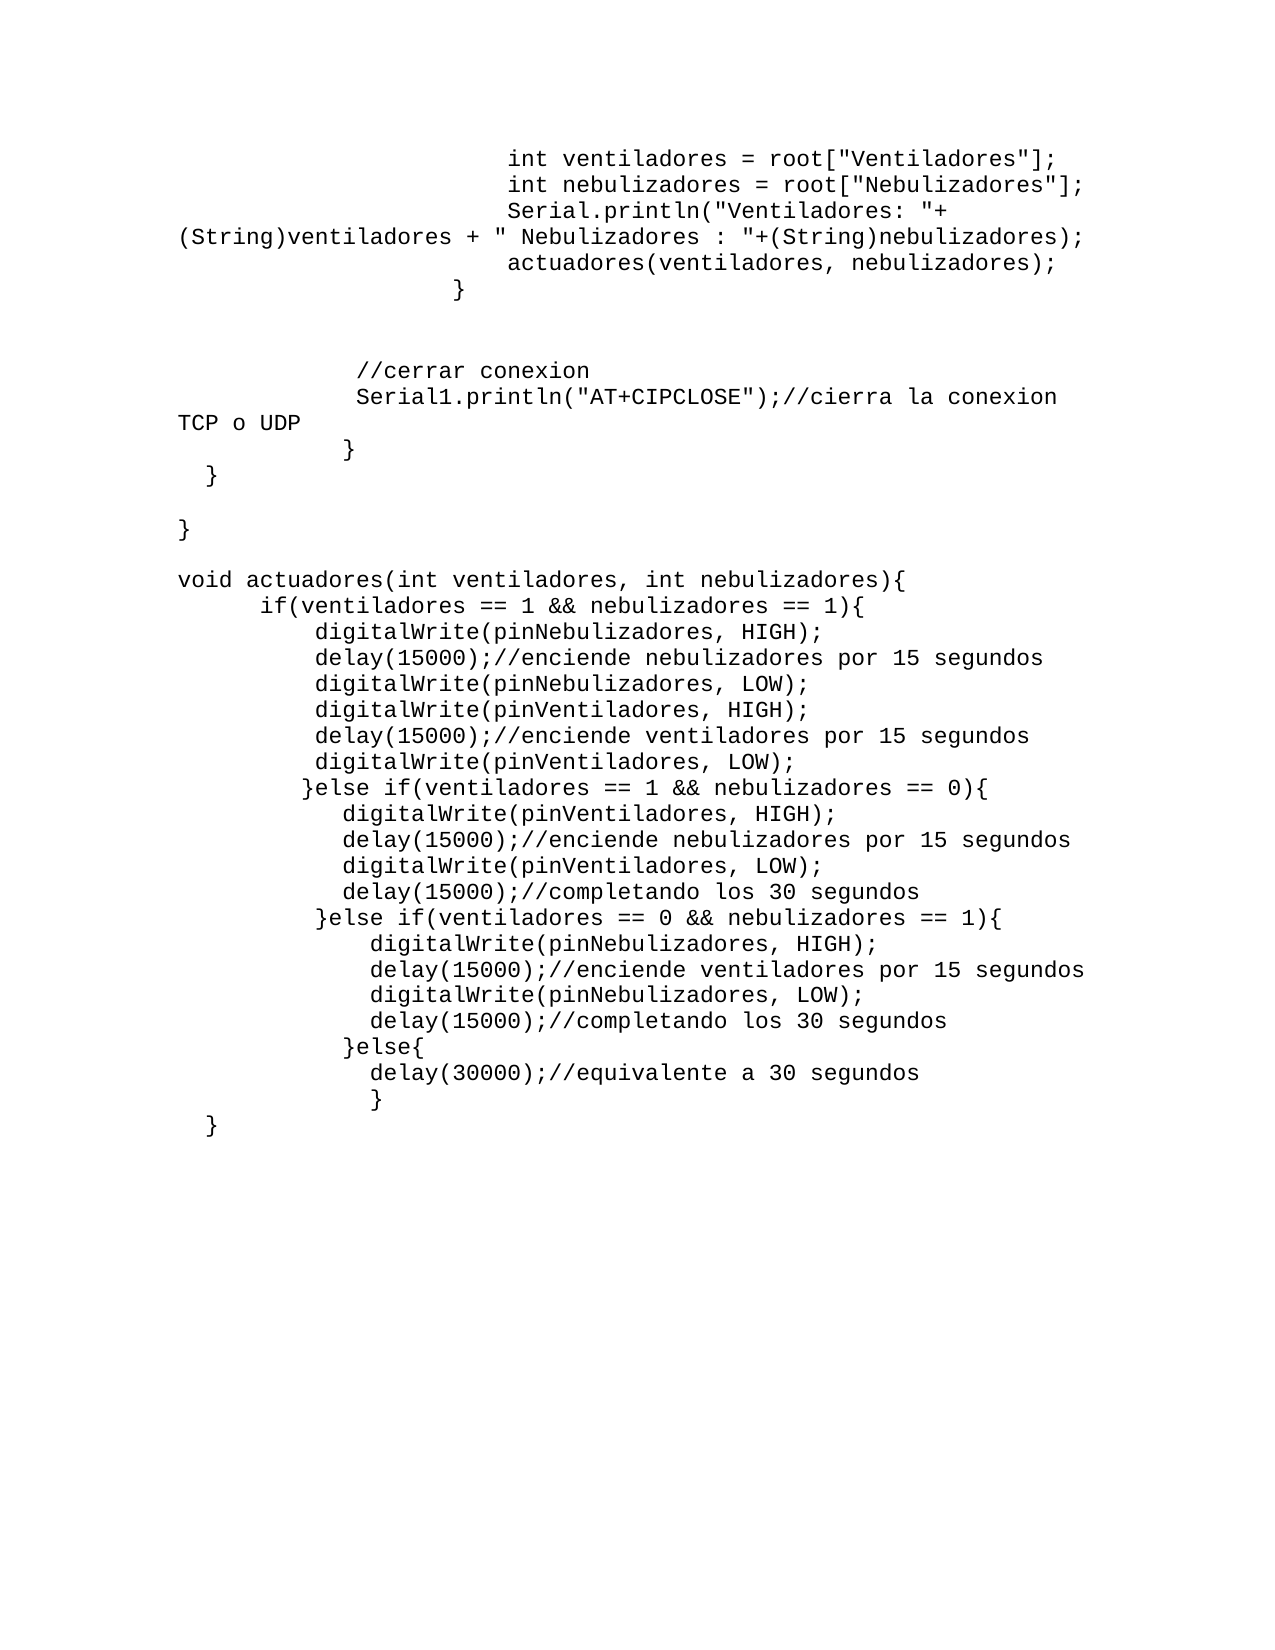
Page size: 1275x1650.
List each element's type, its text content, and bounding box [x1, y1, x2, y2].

text delay(15000);//enciende ventiladores por 15 segundos [177, 958, 1098, 984]
text digitalWrite(pinVentiladores, HIGH); [177, 698, 1098, 724]
text digitalWrite(pinVentiladores, HIGH); [177, 802, 1098, 828]
text delay(30000);//equivalente a 30 segundos [177, 1062, 1098, 1088]
text } [177, 1088, 1098, 1113]
text digitalWrite(pinNebulizadores, LOW); [177, 984, 1098, 1010]
text Serial1.println("AT+CIPCLOSE");//cierra la conexion TCP o UDP [177, 385, 1098, 437]
text digitalWrite(pinNebulizadores, LOW); [177, 673, 1098, 698]
text }else if(ventiladores == 0 && nebulizadores == 1){ [177, 906, 1098, 932]
text } [177, 1113, 1098, 1139]
text actuadores(ventiladores, nebulizadores); [177, 251, 1098, 277]
text int ventiladores = root["Ventiladores"]; [177, 148, 1098, 173]
text delay(15000);//completando los 30 segundos [177, 880, 1098, 906]
text digitalWrite(pinVentiladores, LOW); [177, 750, 1098, 776]
text void actuadores(int ventiladores, int nebulizadores){ [177, 569, 1098, 595]
text digitalWrite(pinNebulizadores, HIGH); [177, 621, 1098, 647]
text Serial.println("Ventiladores: "+ (String)ventiladores + " Nebulizadores : "+(String)nebulizadores); [177, 199, 1098, 251]
text } [177, 517, 1098, 543]
text delay(15000);//enciende nebulizadores por 15 segundos [177, 828, 1098, 854]
text if(ventiladores == 1 && nebulizadores == 1){ [177, 595, 1098, 621]
text digitalWrite(pinNebulizadores, HIGH); [177, 932, 1098, 958]
text digitalWrite(pinVentiladores, LOW); [177, 854, 1098, 880]
text } [177, 437, 1098, 463]
text int nebulizadores = root["Nebulizadores"]; [177, 173, 1098, 199]
text } [177, 277, 1098, 303]
text delay(15000);//enciende nebulizadores por 15 segundos [177, 647, 1098, 673]
text }else if(ventiladores == 1 && nebulizadores == 0){ [177, 776, 1098, 802]
text delay(15000);//completando los 30 segundos [177, 1010, 1098, 1036]
text }else{ [177, 1036, 1098, 1062]
text } [177, 463, 1098, 489]
text //cerrar conexion [177, 359, 1098, 385]
text delay(15000);//enciende ventiladores por 15 segundos [177, 724, 1098, 750]
